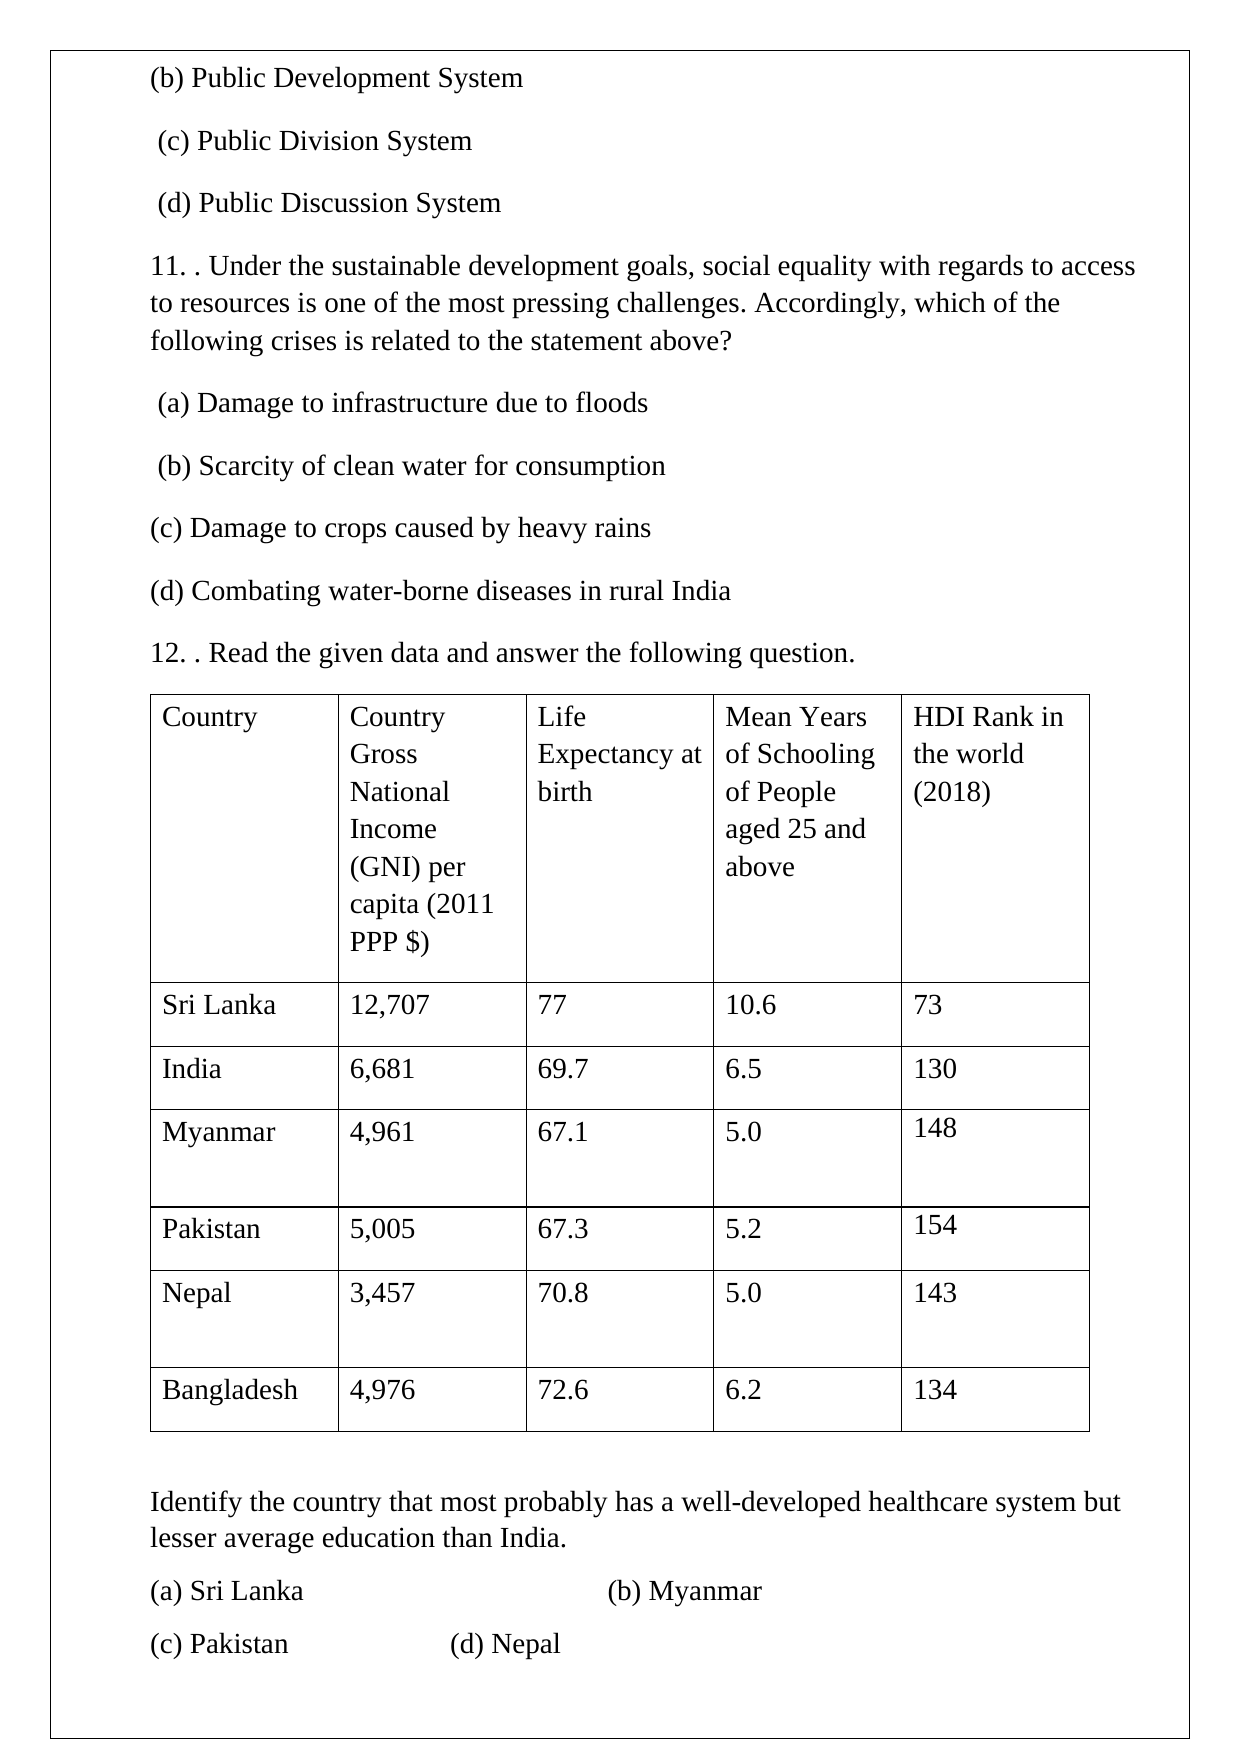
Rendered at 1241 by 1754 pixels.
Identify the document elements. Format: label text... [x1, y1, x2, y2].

text (d) Public Discussion System [150, 181, 1152, 219]
table_cell 73 [902, 983, 1089, 1046]
table_cell 134 [902, 1368, 1089, 1431]
text (c) Damage to crops caused by heavy rains [150, 506, 1152, 544]
text (d) Combating water-borne diseases in rural India [150, 569, 1152, 606]
text Identify the country that most probably has a well-developed healthcare system but lesser average education than India. [150, 1484, 1152, 1554]
table_cell Bangladesh [151, 1368, 338, 1431]
text 12. . Read the given data and answer the following question. [150, 631, 1152, 669]
table_cell 5.0 [714, 1110, 901, 1206]
table_cell 143 [902, 1271, 1089, 1367]
text (c) Pakistan (d) Nepal [150, 1626, 1152, 1660]
table_cell Nepal [151, 1271, 338, 1367]
table_cell 5,005 [339, 1208, 526, 1270]
table_header Country Gross National Income (GNI) per capita (2011 PPP $) [339, 695, 526, 982]
table_cell 5.2 [714, 1208, 901, 1270]
table_cell Pakistan [151, 1208, 338, 1270]
table_cell 148 [902, 1110, 1089, 1206]
text (c) Public Division System [150, 119, 1152, 156]
table_cell 10.6 [714, 983, 901, 1046]
table_cell 72.6 [527, 1368, 713, 1431]
table_cell 154 [902, 1208, 1089, 1270]
table_cell 130 [902, 1047, 1089, 1109]
table_cell Myanmar [151, 1110, 338, 1206]
table_header Country [151, 695, 338, 982]
table_cell 3,457 [339, 1271, 526, 1367]
text 11. . Under the sustainable development goals, social equality with regards to access to resources is one of the most pressing challenges. Accordingly, which of the following crises is related to the statement above? [150, 244, 1152, 356]
table_cell 77 [527, 983, 713, 1046]
table_cell 5.0 [714, 1271, 901, 1367]
text (b) Scarcity of clean water for consumption [150, 444, 1152, 481]
text (b) Public Development System [150, 56, 1152, 94]
table_cell Sri Lanka [151, 983, 338, 1046]
table_header HDI Rank in the world (2018) [902, 695, 1089, 982]
table_header Mean Years of Schooling of People aged 25 and above [714, 695, 901, 982]
table_cell 4,976 [339, 1368, 526, 1431]
table_cell 12,707 [339, 983, 526, 1046]
table_cell 67.1 [527, 1110, 713, 1206]
table_cell 4,961 [339, 1110, 526, 1206]
table_cell 67.3 [527, 1208, 713, 1270]
table_cell 6.2 [714, 1368, 901, 1431]
table_cell India [151, 1047, 338, 1109]
text (a) Sri Lanka (b) Myanmar [150, 1573, 1152, 1607]
text (a) Damage to infrastructure due to floods [150, 381, 1152, 419]
table_cell 70.8 [527, 1271, 713, 1367]
table_cell 6,681 [339, 1047, 526, 1109]
table_cell 6.5 [714, 1047, 901, 1109]
table_cell 69.7 [527, 1047, 713, 1109]
table_header Life Expectancy at birth [527, 695, 713, 982]
